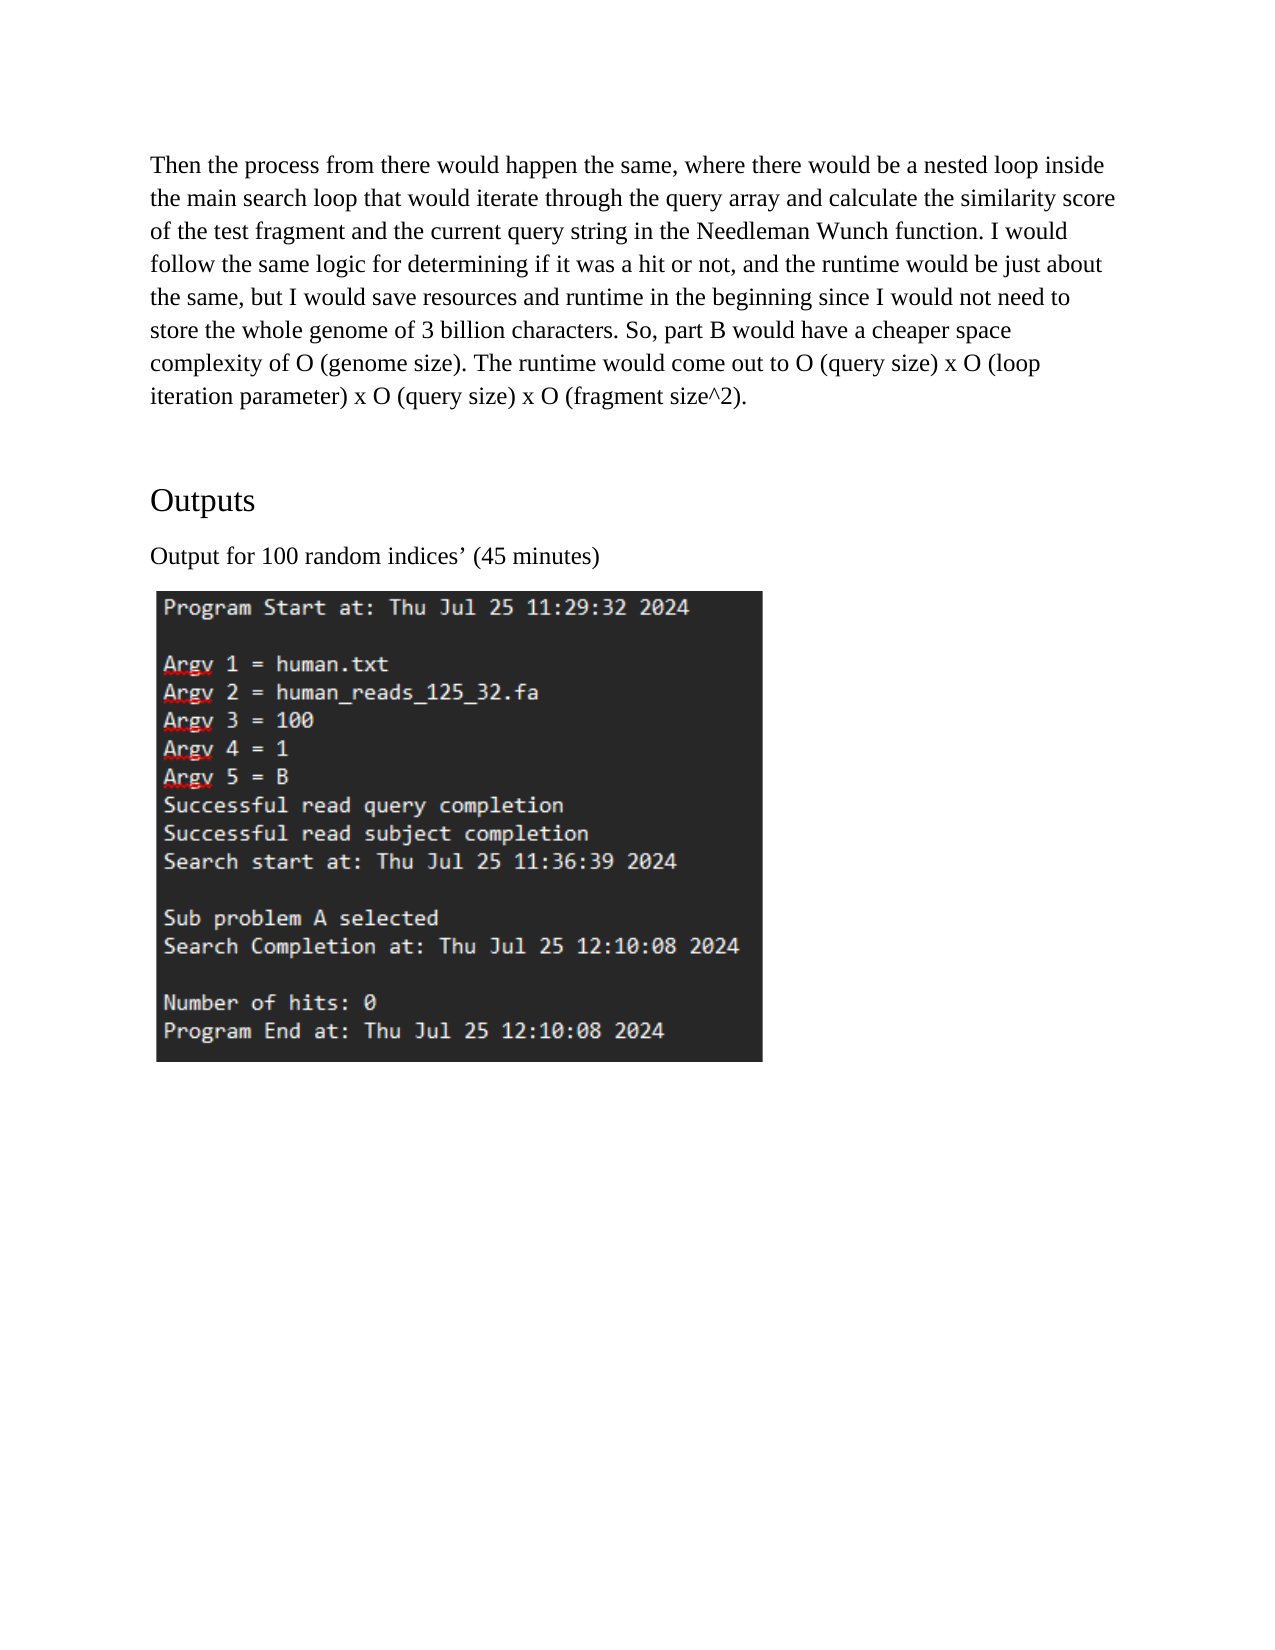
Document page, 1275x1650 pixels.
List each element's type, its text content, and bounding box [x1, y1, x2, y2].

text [150, 150, 1125, 410]
text Output for 100 random indices’ (45 minutes) [150, 541, 1125, 570]
text Outputs [150, 481, 1125, 519]
picture [156, 591, 763, 1062]
